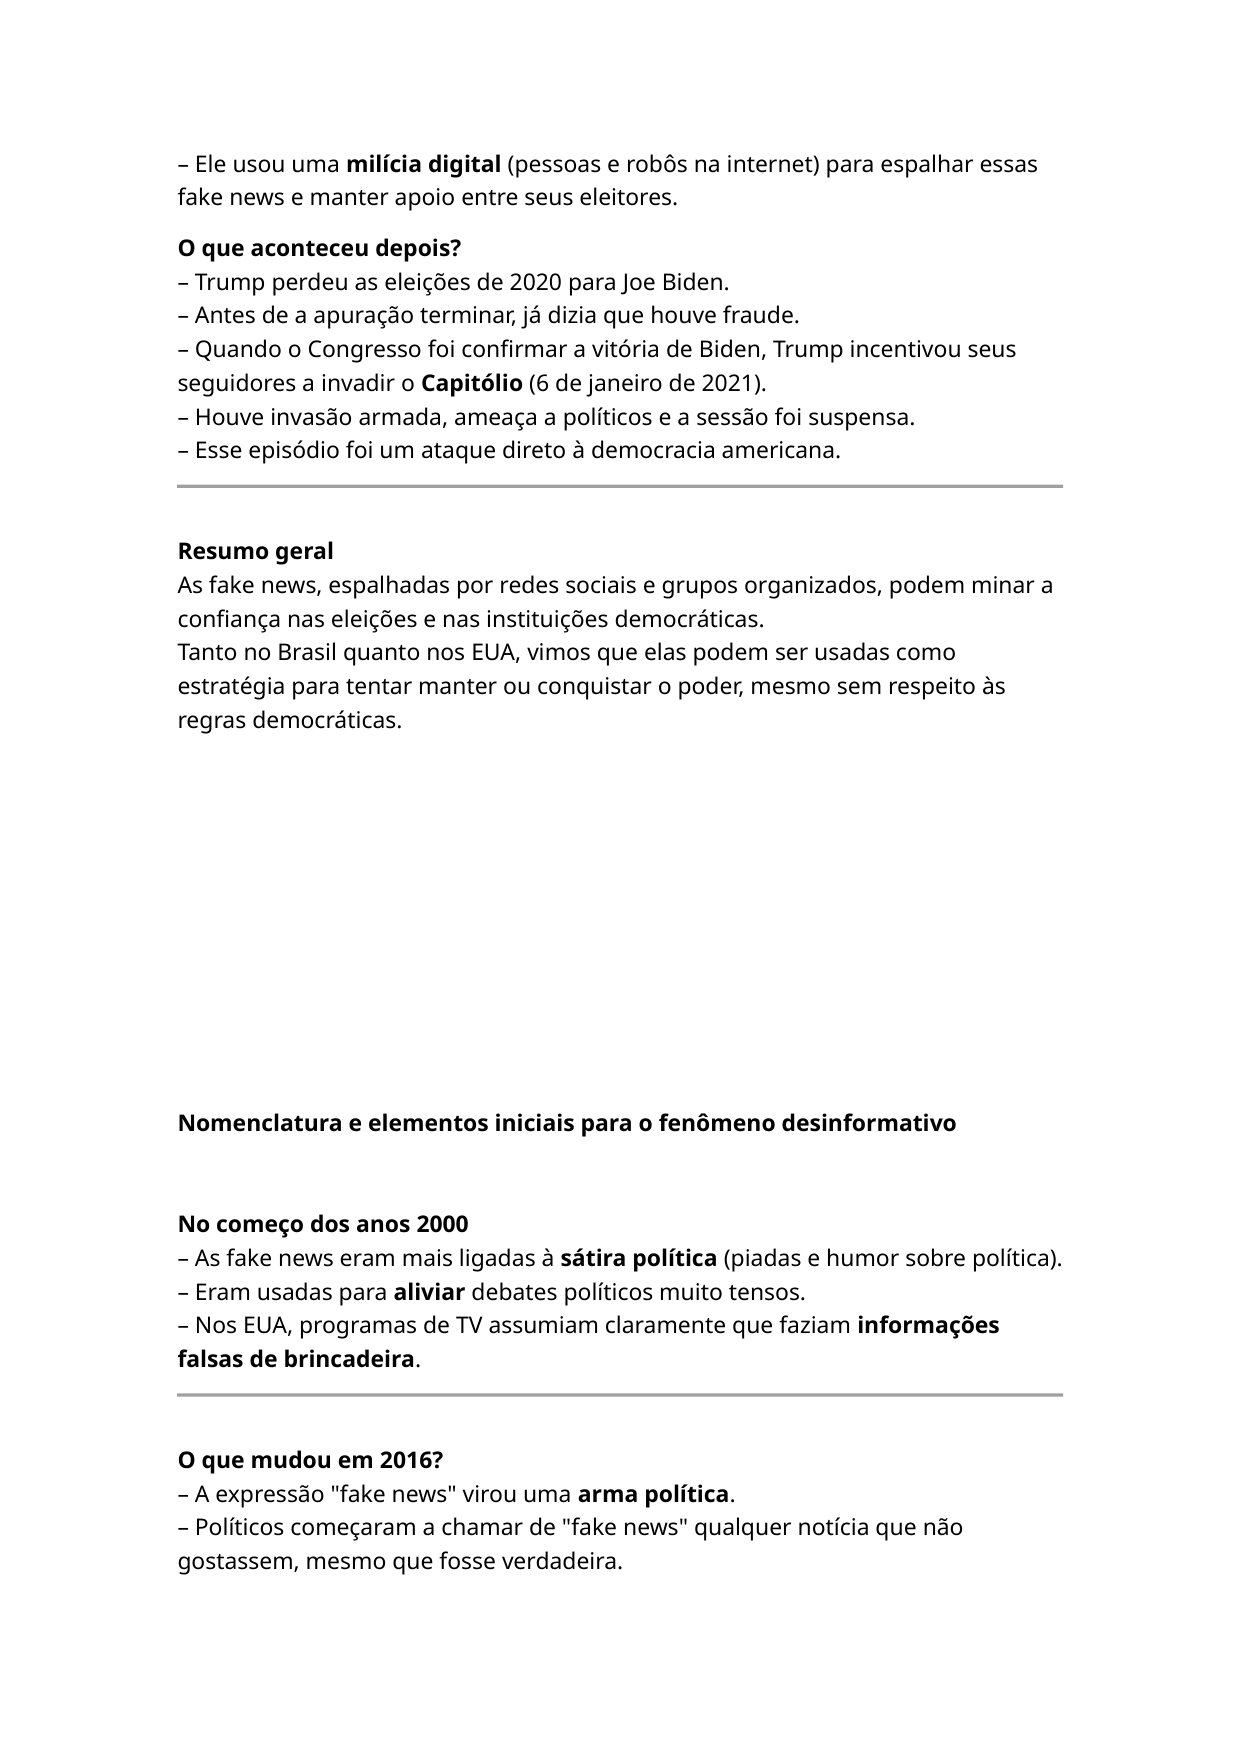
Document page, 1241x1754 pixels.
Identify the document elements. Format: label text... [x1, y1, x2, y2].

text No começo dos anos 2000 – As fake news eram mais ligadas à sátira política (piadas e humor sobre política). – Eram usadas para aliviar debates políticos muito tensos. – Nos EUA, programas de TV assumiam claramente que faziam informações falsas de brincadeira. [177, 1208, 1063, 1374]
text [177, 148, 1063, 213]
text Resumo geral As fake news, espalhadas por redes sociais e grupos organizados, podem minar a confiança nas eleições e nas instituições democráticas. Tanto no Brasil quanto nos EUA, vimos que elas podem ser usadas como estratégia para tentar manter ou conquistar o poder, mesmo sem respeito às regras democráticas. [177, 535, 1063, 735]
text O que aconteceu depois? – Trump perdeu as eleições de 2020 para Joe Biden. – Antes de a apuração terminar, já dizia que houve fraude. – Quando o Congresso foi confirmar a vitória de Biden, Trump incentivou seus seguidores a invadir o Capitólio (6 de janeiro de 2021). – Houve invasão armada, ameaça a políticos e a sessão foi suspensa. – Esse episódio foi um ataque direto à democracia americana. [177, 232, 1063, 466]
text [177, 1444, 1063, 1576]
text Nomenclatura e elementos iniciais para o fenômeno desinformativo [177, 1107, 1063, 1138]
